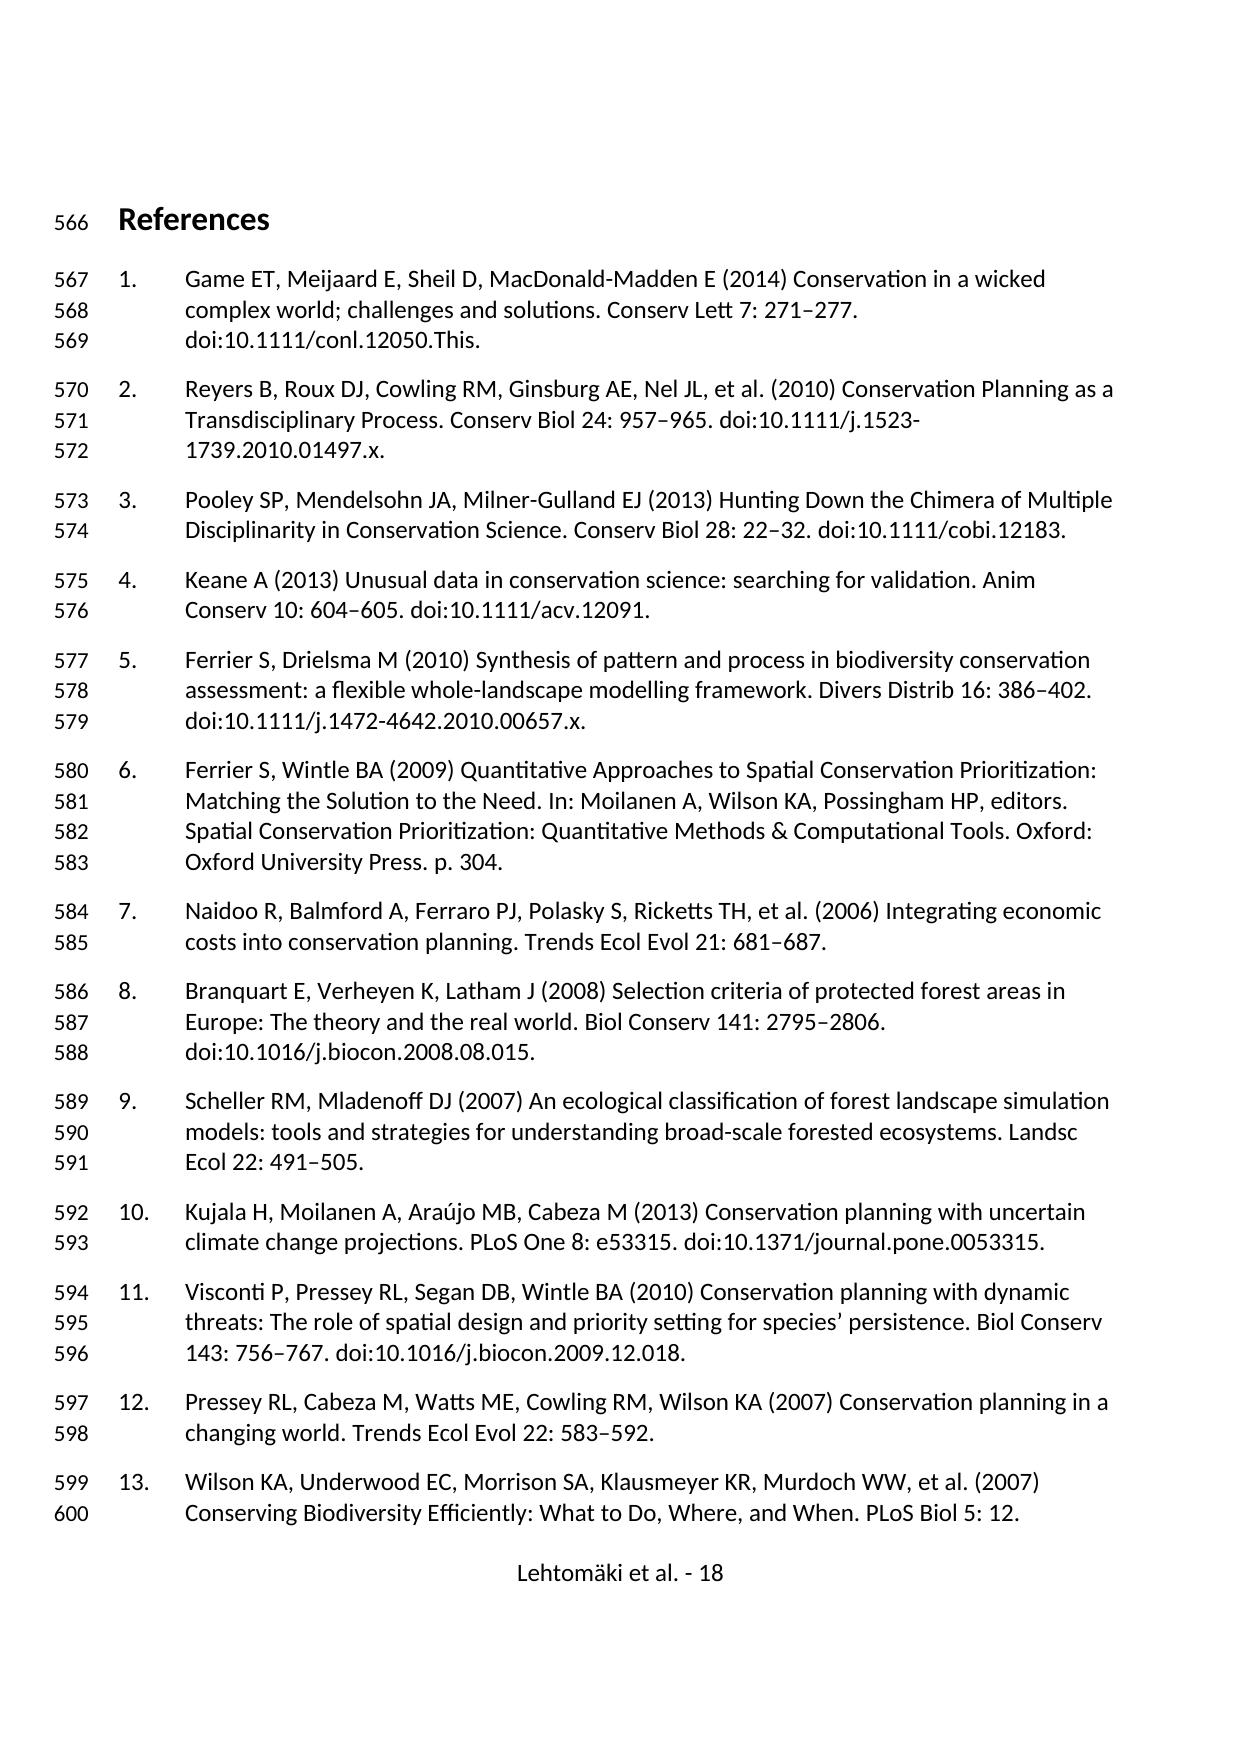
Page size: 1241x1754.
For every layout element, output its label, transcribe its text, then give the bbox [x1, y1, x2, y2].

text 2. Reyers B, Roux DJ, Cowling RM, Ginsburg AE, Nel JL, et al. (2010) Conservation Planning as a Transdisciplinary Process. Conserv Biol 24: 957–965. doi:10.1111/j.1523-1739.2010.01497.x. [118, 374, 1122, 465]
text 13. Wilson KA, Underwood EC, Morrison SA, Klausmeyer KR, Murdoch WW, et al. (2007) Conserving Biodiversity Efficiently: What to Do, Where, and When. PLoS Biol 5: 12. [118, 1466, 1122, 1527]
text 5. Ferrier S, Drielsma M (2010) Synthesis of pattern and process in biodiversity conservation assessment: a flexible whole-landscape modelling framework. Divers Distrib 16: 386–402. doi:10.1111/j.1472-4642.2010.00657.x. [118, 644, 1122, 735]
text 9. Scheller RM, Mladenoff DJ (2007) An ecological classification of forest landscape simulation models: tools and strategies for understanding broad-scale forested ecosystems. Landsc Ecol 22: 491–505. [118, 1086, 1122, 1177]
text 12. Pressey RL, Cabeza M, Watts ME, Cowling RM, Wilson KA (2007) Conservation planning in a changing world. Trends Ecol Evol 22: 583–592. [118, 1386, 1122, 1447]
subtitle References [118, 198, 1122, 238]
text 10. Kujala H, Moilanen A, Araújo MB, Cabeza M (2013) Conservation planning with uncertain climate change projections. PLoS One 8: e53315. doi:10.1371/journal.pone.0053315. [118, 1196, 1122, 1257]
text 7. Naidoo R, Balmford A, Ferraro PJ, Polasky S, Ricketts TH, et al. (2006) Integrating economic costs into conservation planning. Trends Ecol Evol 21: 681–687. [118, 895, 1122, 956]
text 1. Game ET, Meijaard E, Sheil D, MacDonald-Madden E (2014) Conservation in a wicked complex world; challenges and solutions. Conserv Lett 7: 271–277. doi:10.1111/conl.12050.This. [118, 263, 1122, 355]
text 6. Ferrier S, Wintle BA (2009) Quantitative Approaches to Spatial Conservation Prioritization: Matching the Solution to the Need. In: Moilanen A, Wilson KA, Possingham HP, editors. Spatial Conservation Prioritization: Quantitative Methods & Computational Tools. Oxford: Oxford University Press. p. 304. [118, 754, 1122, 876]
text 4. Keane A (2013) Unusual data in conservation science: searching for validation. Anim Conserv 10: 604–605. doi:10.1111/acv.12091. [118, 564, 1122, 625]
text 8. Branquart E, Verheyen K, Latham J (2008) Selection criteria of protected forest areas in Europe: The theory and the real world. Biol Conserv 141: 2795–2806. doi:10.1016/j.biocon.2008.08.015. [118, 975, 1122, 1067]
text 3. Pooley SP, Mendelsohn JA, Milner-Gulland EJ (2013) Hunting Down the Chimera of Multiple Disciplinarity in Conservation Science. Conserv Biol 28: 22–32. doi:10.1111/cobi.12183. [118, 484, 1122, 545]
text 11. Visconti P, Pressey RL, Segan DB, Wintle BA (2010) Conservation planning with dynamic threats: The role of spatial design and priority setting for species’ persistence. Biol Conserv 143: 756–767. doi:10.1016/j.biocon.2009.12.018. [118, 1276, 1122, 1367]
